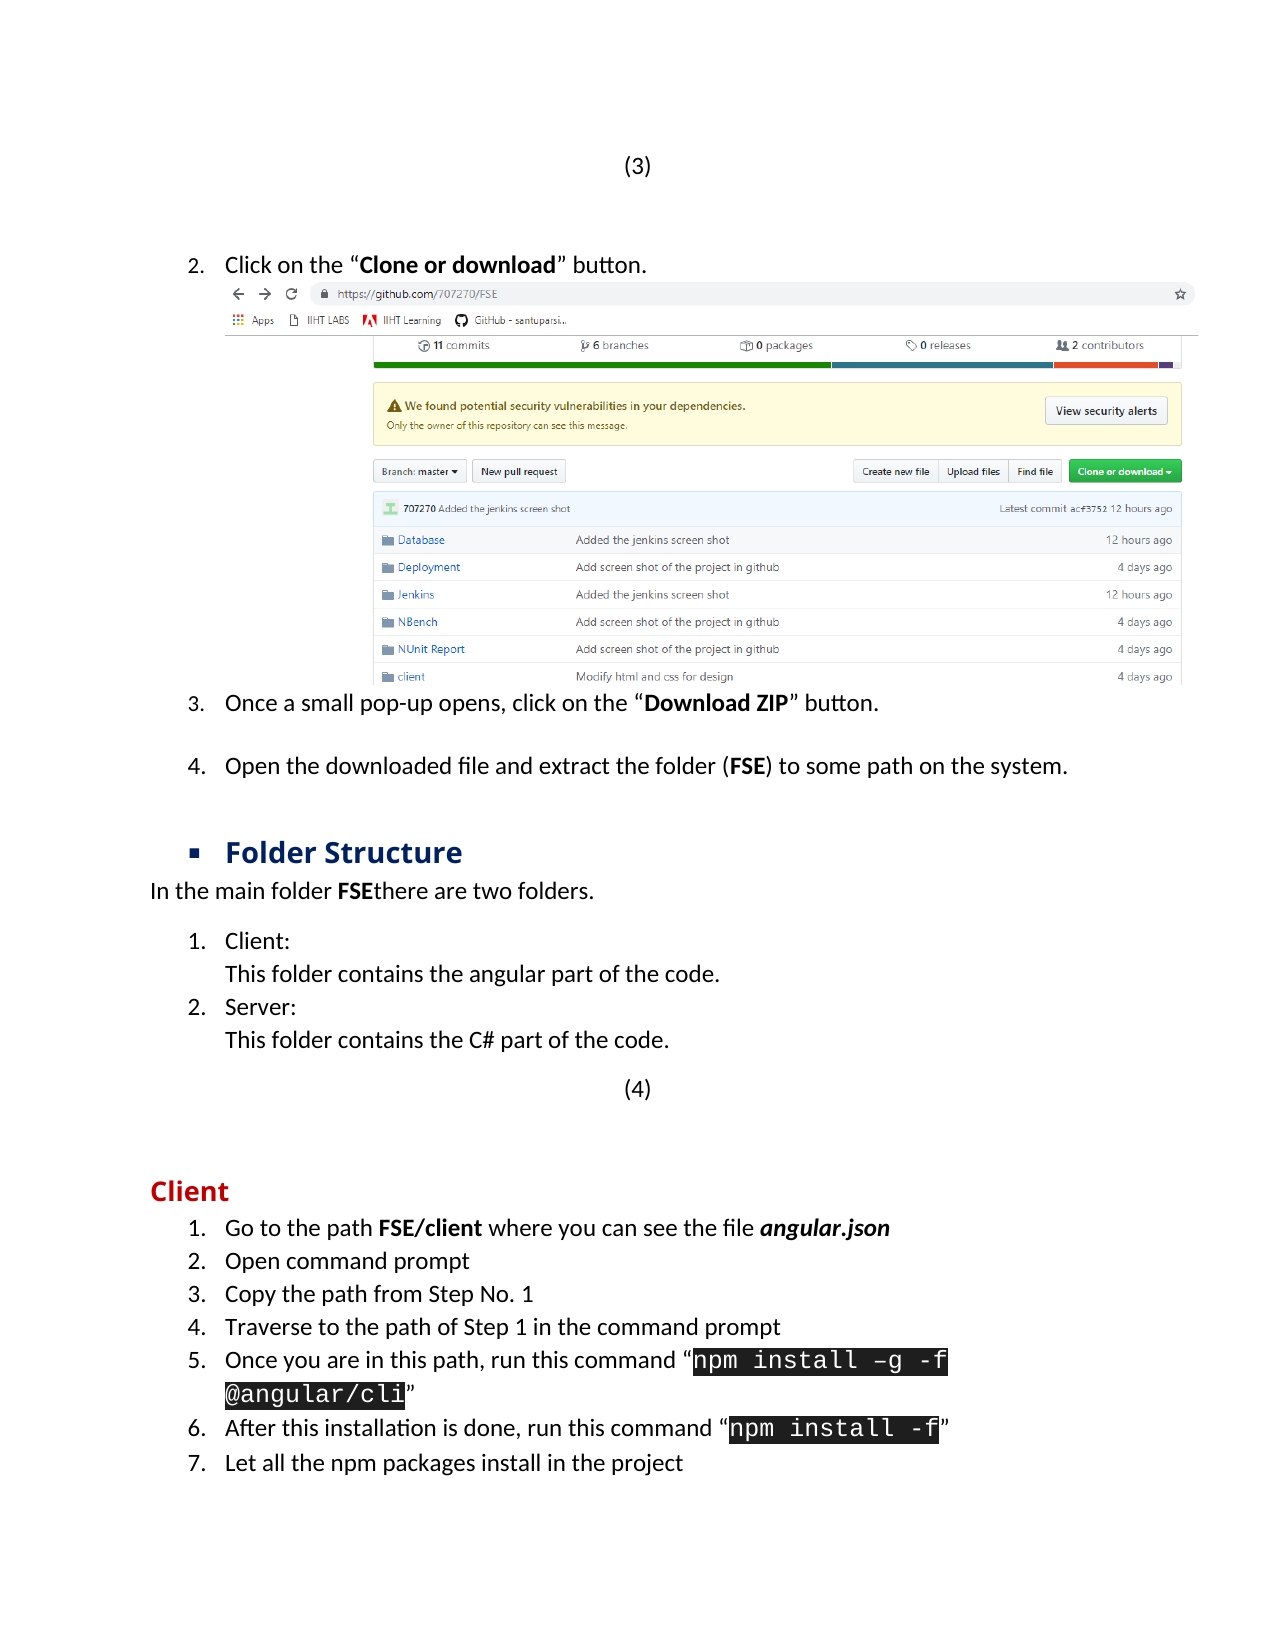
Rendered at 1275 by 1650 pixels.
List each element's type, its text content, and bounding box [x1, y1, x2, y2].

list Copy the path from Step No. 1 [187, 1278, 1125, 1309]
picture [225, 281, 1199, 685]
subtitle Folder Structure [187, 833, 1125, 872]
list Client: This folder contains the angular part of the code. [187, 925, 1125, 988]
list Server: This folder contains the C# part of the code. [187, 991, 1125, 1054]
list Open the downloaded file and extract the folder (FSE) to some path on the system. [187, 750, 1125, 781]
text In the main folder FSEthere are two folders. [150, 875, 1125, 906]
text (3) [150, 150, 1125, 181]
list Go to the path FSE/client where you can see the file angular.json [187, 1212, 1125, 1243]
list After this installation is done, run this command “npm install -f” [187, 1412, 1125, 1444]
list Open command prompt [187, 1245, 1125, 1276]
list Traverse to the path of Step 1 in the command prompt [187, 1311, 1125, 1342]
text (4) [150, 1073, 1125, 1104]
list Once you are in this path, run this command “npm install –g -f @angular/cli” [187, 1344, 1125, 1410]
subtitle Client [150, 1172, 1125, 1209]
list Once a small pop-up opens, click on the “Download ZIP” button. [187, 687, 1125, 748]
list Let all the npm packages install in the project [187, 1447, 1125, 1477]
